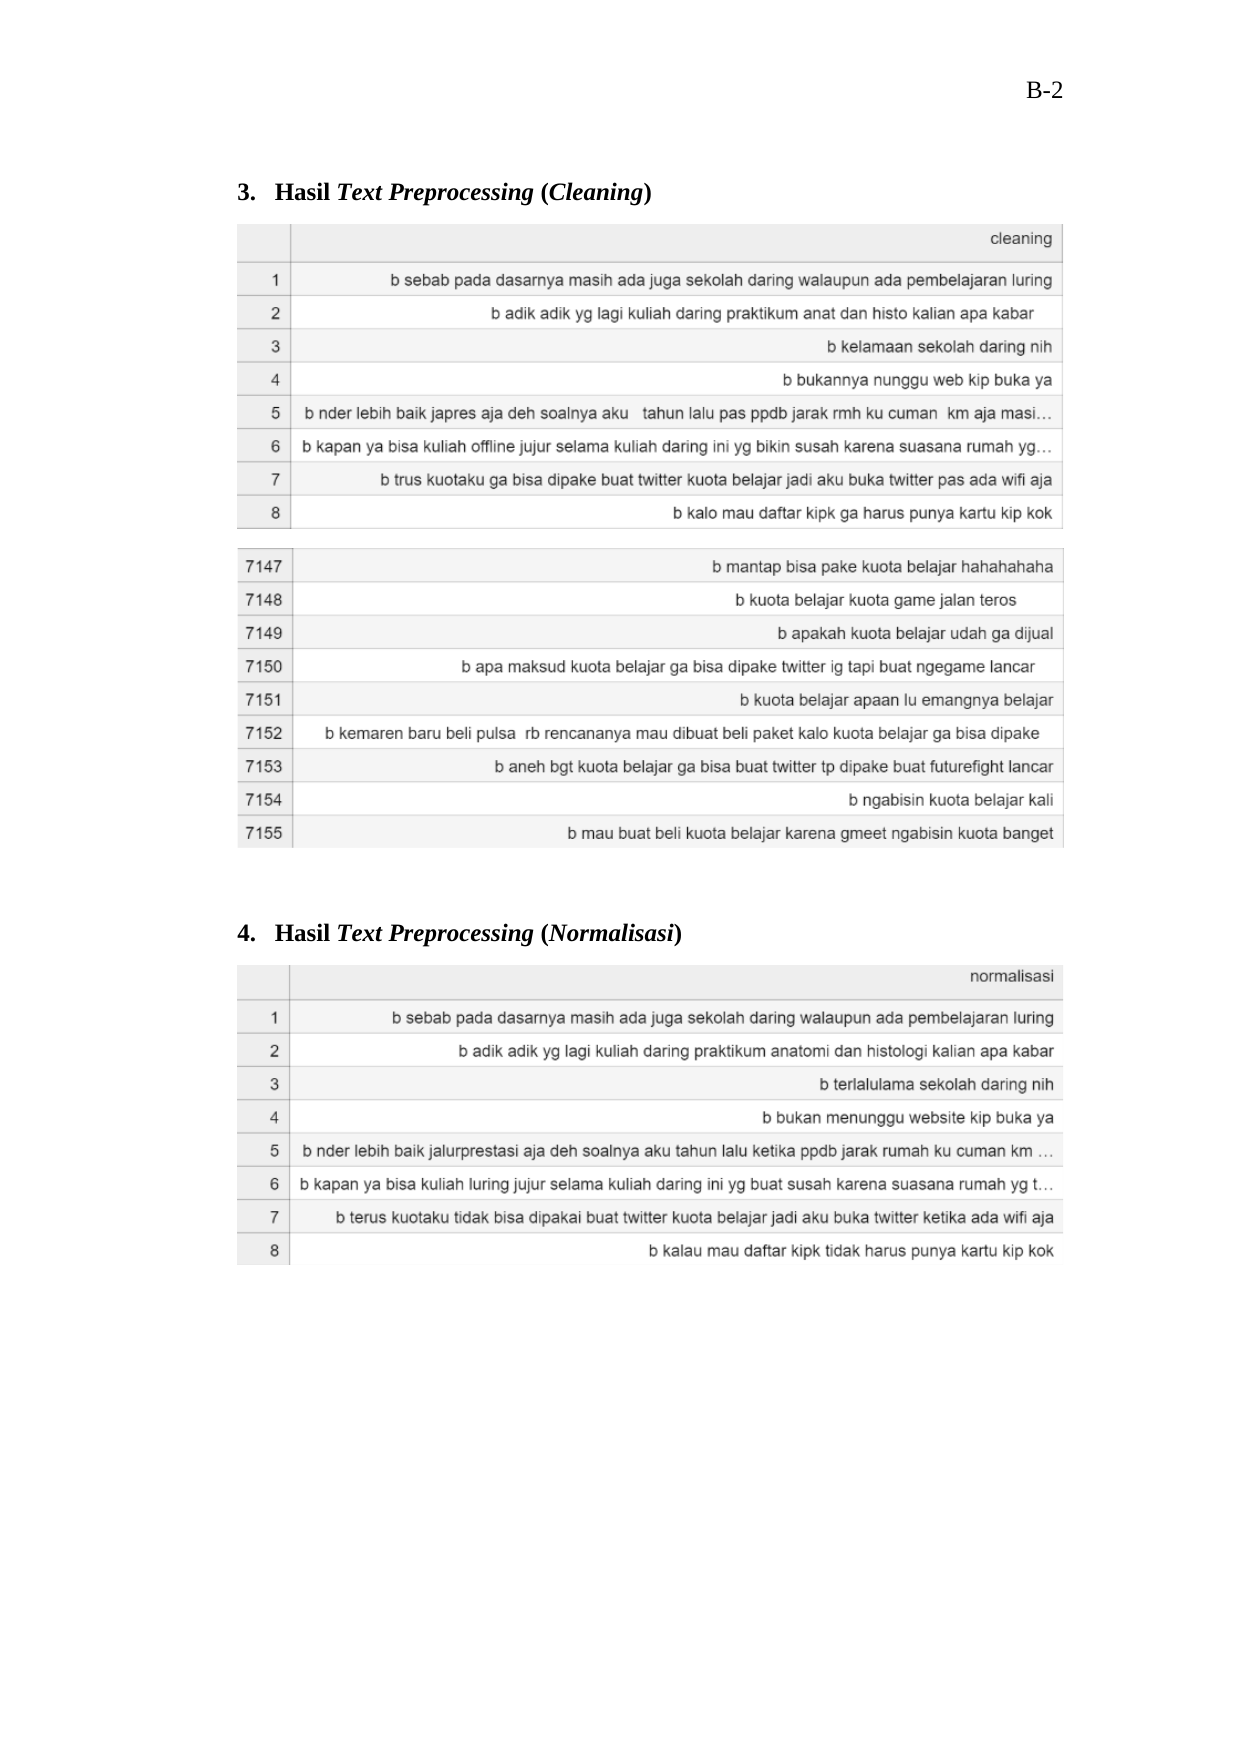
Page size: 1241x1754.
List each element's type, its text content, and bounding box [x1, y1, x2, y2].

picture [237, 965, 1064, 1265]
list Hasil Text Preprocessing (Cleaning) [237, 177, 1063, 206]
picture [237, 548, 1064, 849]
picture [237, 224, 1064, 529]
list Hasil Text Preprocessing (Normalisasi) [237, 918, 1063, 947]
